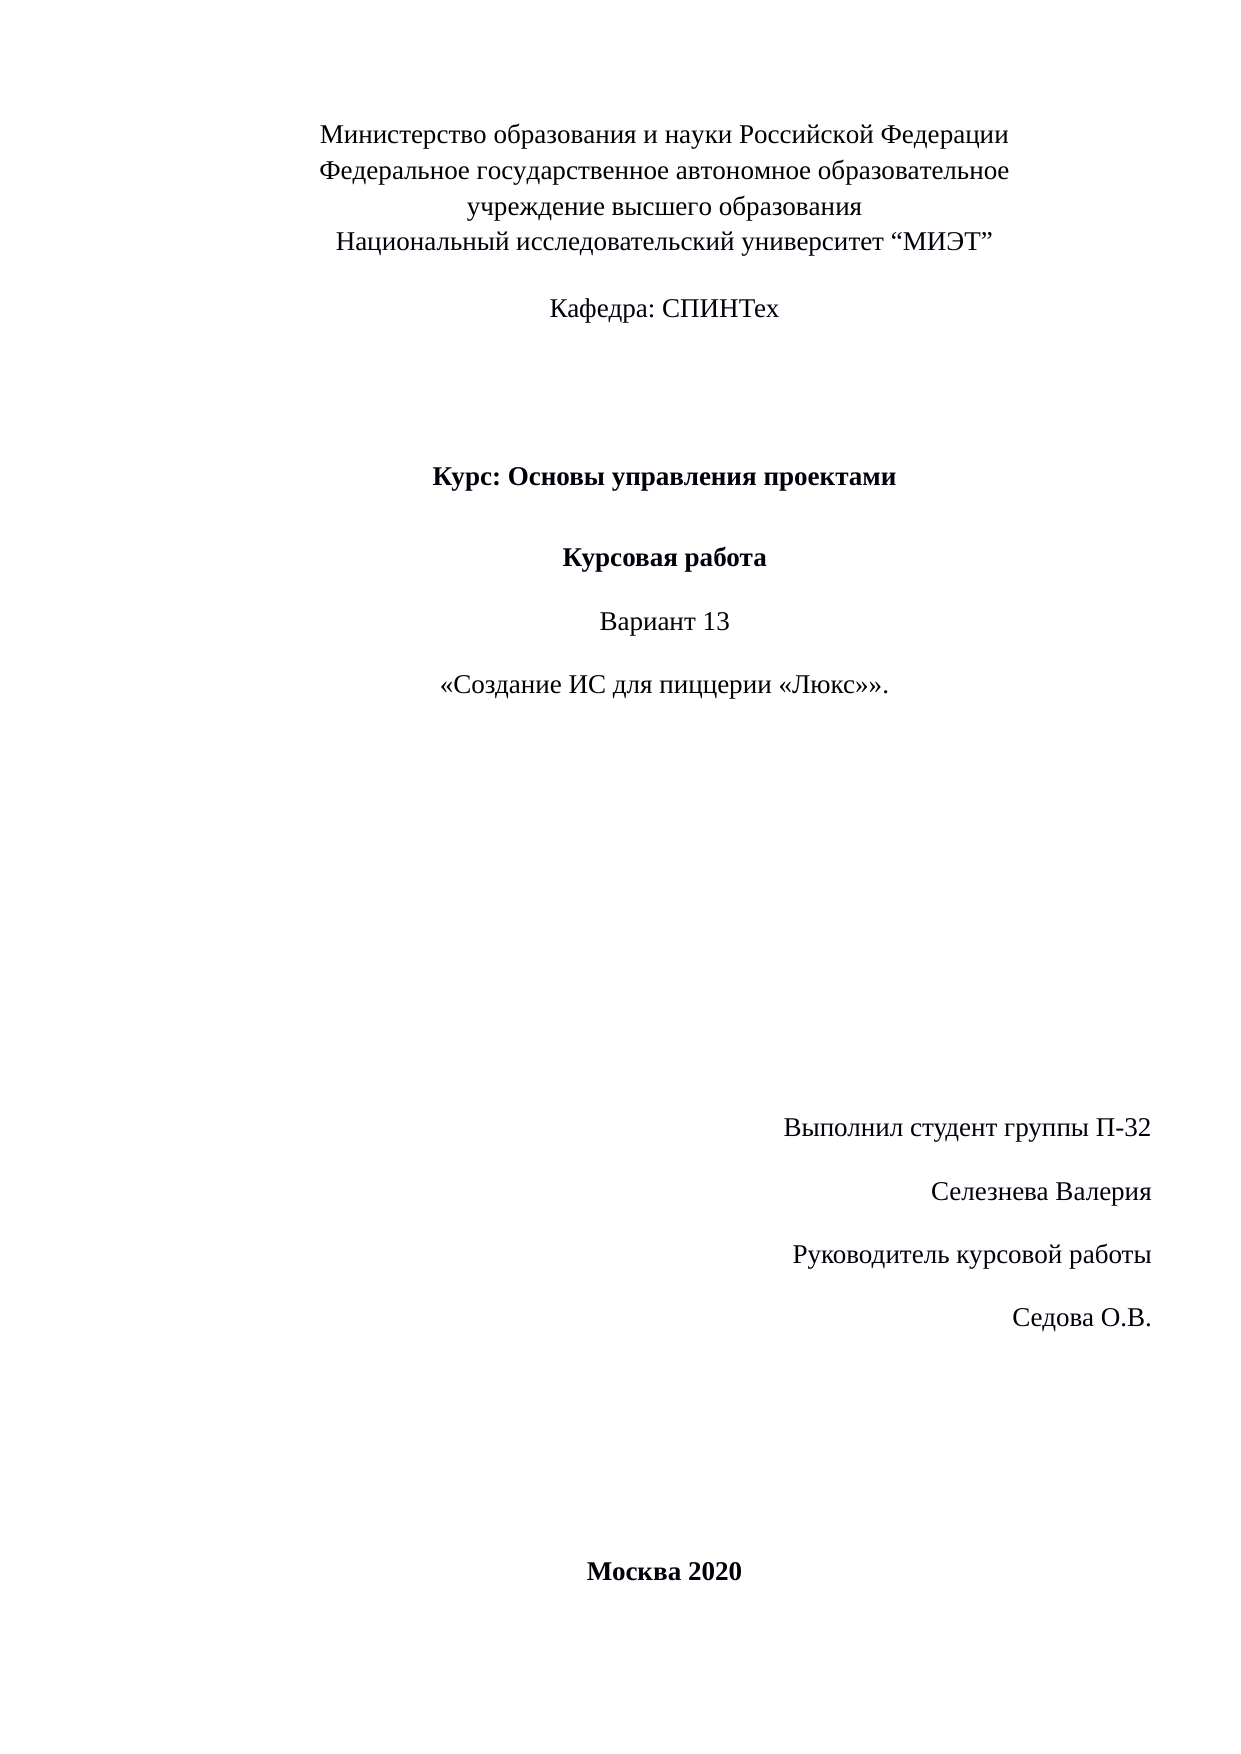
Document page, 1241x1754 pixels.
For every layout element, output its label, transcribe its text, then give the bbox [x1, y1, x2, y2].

text Селезнева Валерия [177, 1175, 1152, 1206]
text Седова О.В. [177, 1301, 1152, 1333]
text Министерство образования и науки Российской Федерации [177, 118, 1152, 149]
text учреждение высшего образования [177, 189, 1152, 221]
text Федеральное государственное автономное образовательное [177, 154, 1152, 185]
text Национальный исследовательский университет “МИЭТ” [177, 225, 1152, 256]
text Курс: Основы управления проектами [177, 460, 1152, 491]
text Руководитель курсовой работы [177, 1238, 1152, 1269]
text Курсовая работа [177, 541, 1152, 573]
text Вариант 13 [177, 605, 1152, 636]
text «Создание ИС для пиццерии «Люкс»». [177, 668, 1152, 699]
text Кафедра: СПИНТех [177, 292, 1152, 323]
text Москва 2020 [177, 1555, 1152, 1586]
text Выполнил студент группы П-32 [177, 1111, 1152, 1143]
